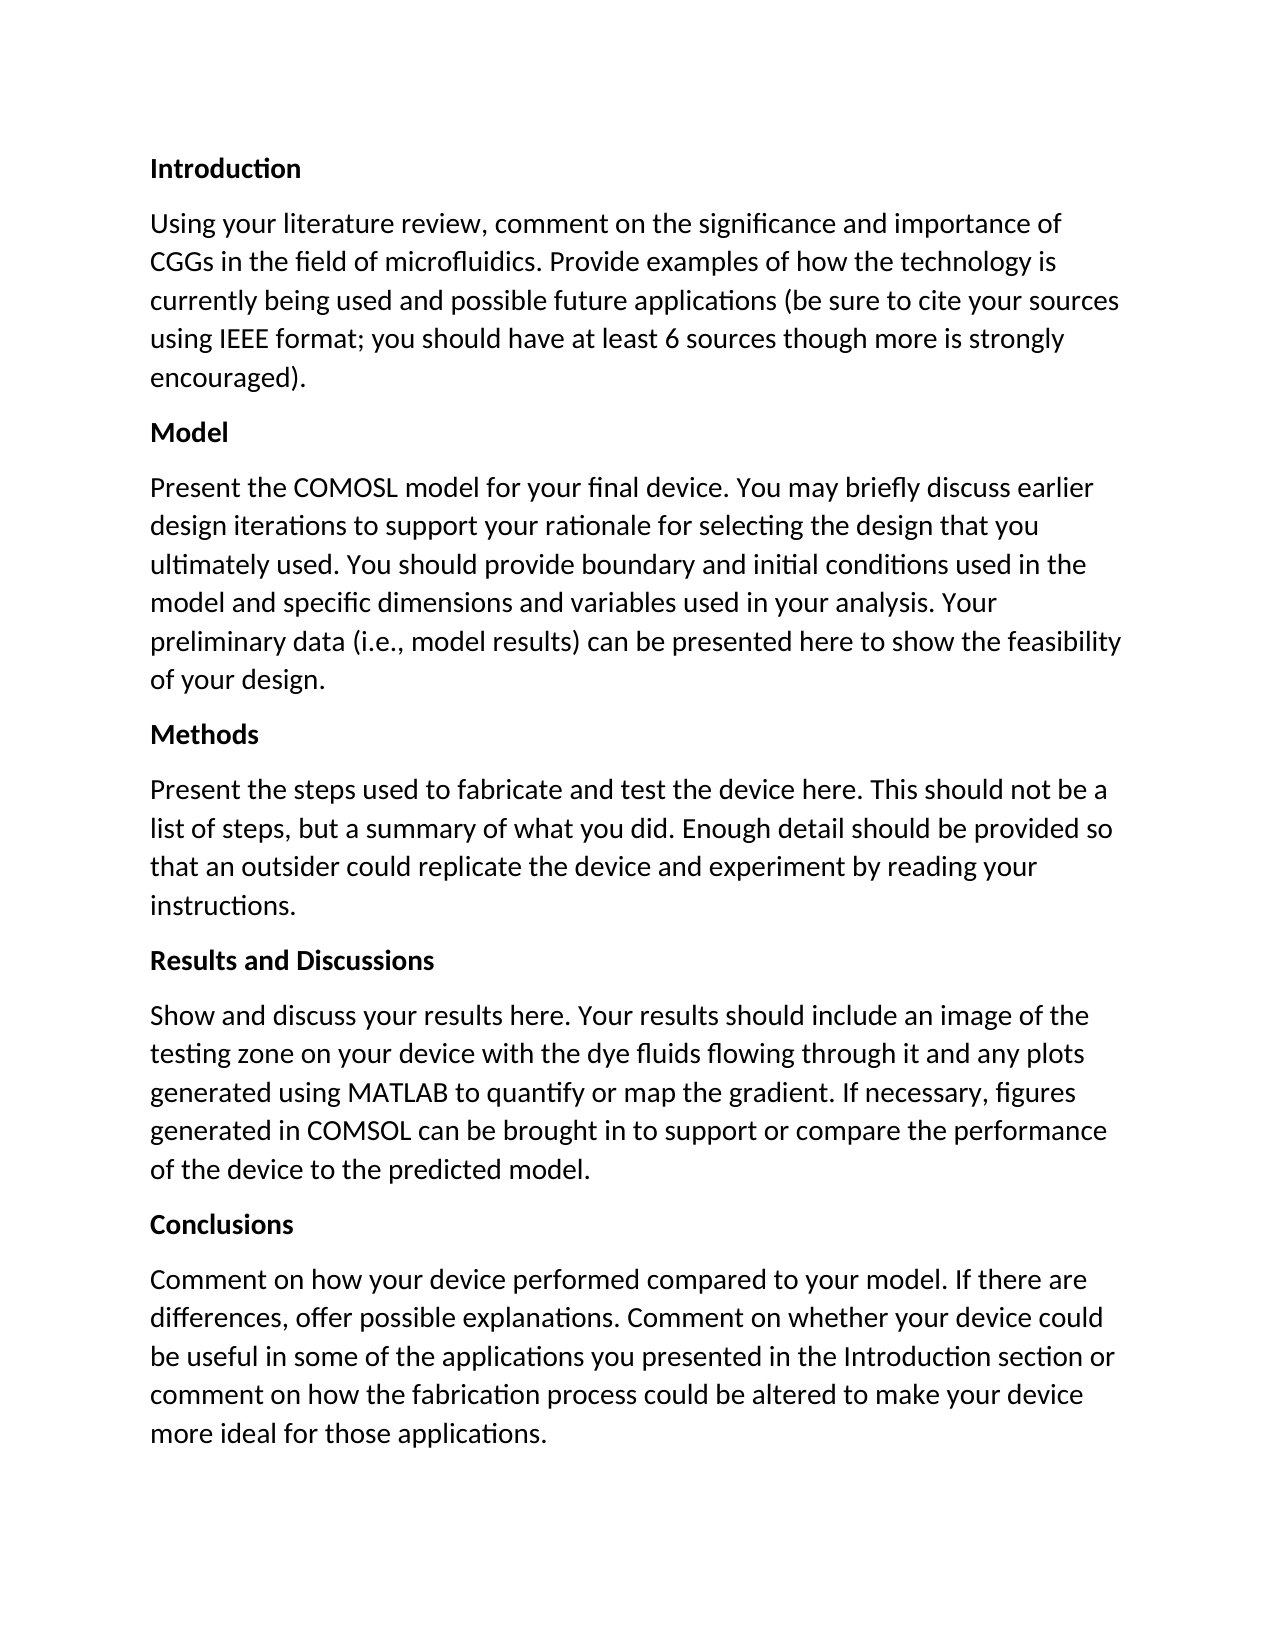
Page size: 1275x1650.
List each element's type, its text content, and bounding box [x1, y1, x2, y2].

text Conclusions [150, 1206, 1125, 1241]
text Show and discuss your results here. Your results should include an image of the testing zone on your device with the dye fluids flowing through it and any plots generated using MATLAB to quantify or map the gradient. If necessary, figures generated in COMSOL can be brought in to support or compare the performance of the device to the predicted model. [150, 997, 1125, 1186]
text Using your literature review, comment on the significance and importance of CGGs in the field of microfluidics. Provide examples of how the technology is currently being used and possible future applications (be sure to cite your sources using IEEE format; you should have at least 6 sources though more is strongly encouraged). [150, 205, 1125, 394]
text Results and Discussions [150, 942, 1125, 977]
text Comment on how your device performed compared to your model. If there are differences, offer possible explanations. Comment on whether your device could be useful in some of the applications you presented in the Introduction section or comment on how the fabrication process could be altered to make your device more ideal for those applications. [150, 1261, 1125, 1450]
text Present the steps used to fabricate and test the device here. This should not be a list of steps, but a summary of what you did. Enough detail should be provided so that an outsider could replicate the device and experiment by reading your instructions. [150, 771, 1125, 922]
text Introduction [150, 150, 1125, 186]
text Model [150, 414, 1125, 449]
text Present the COMOSL model for your final device. You may briefly discuss earlier design iterations to support your rationale for selecting the design that you ultimately used. You should provide boundary and initial conditions used in the model and specific dimensions and variables used in your analysis. Your preliminary data (i.e., model results) can be presented here to show the feasibility of your design. [150, 469, 1125, 697]
text Methods [150, 716, 1125, 752]
